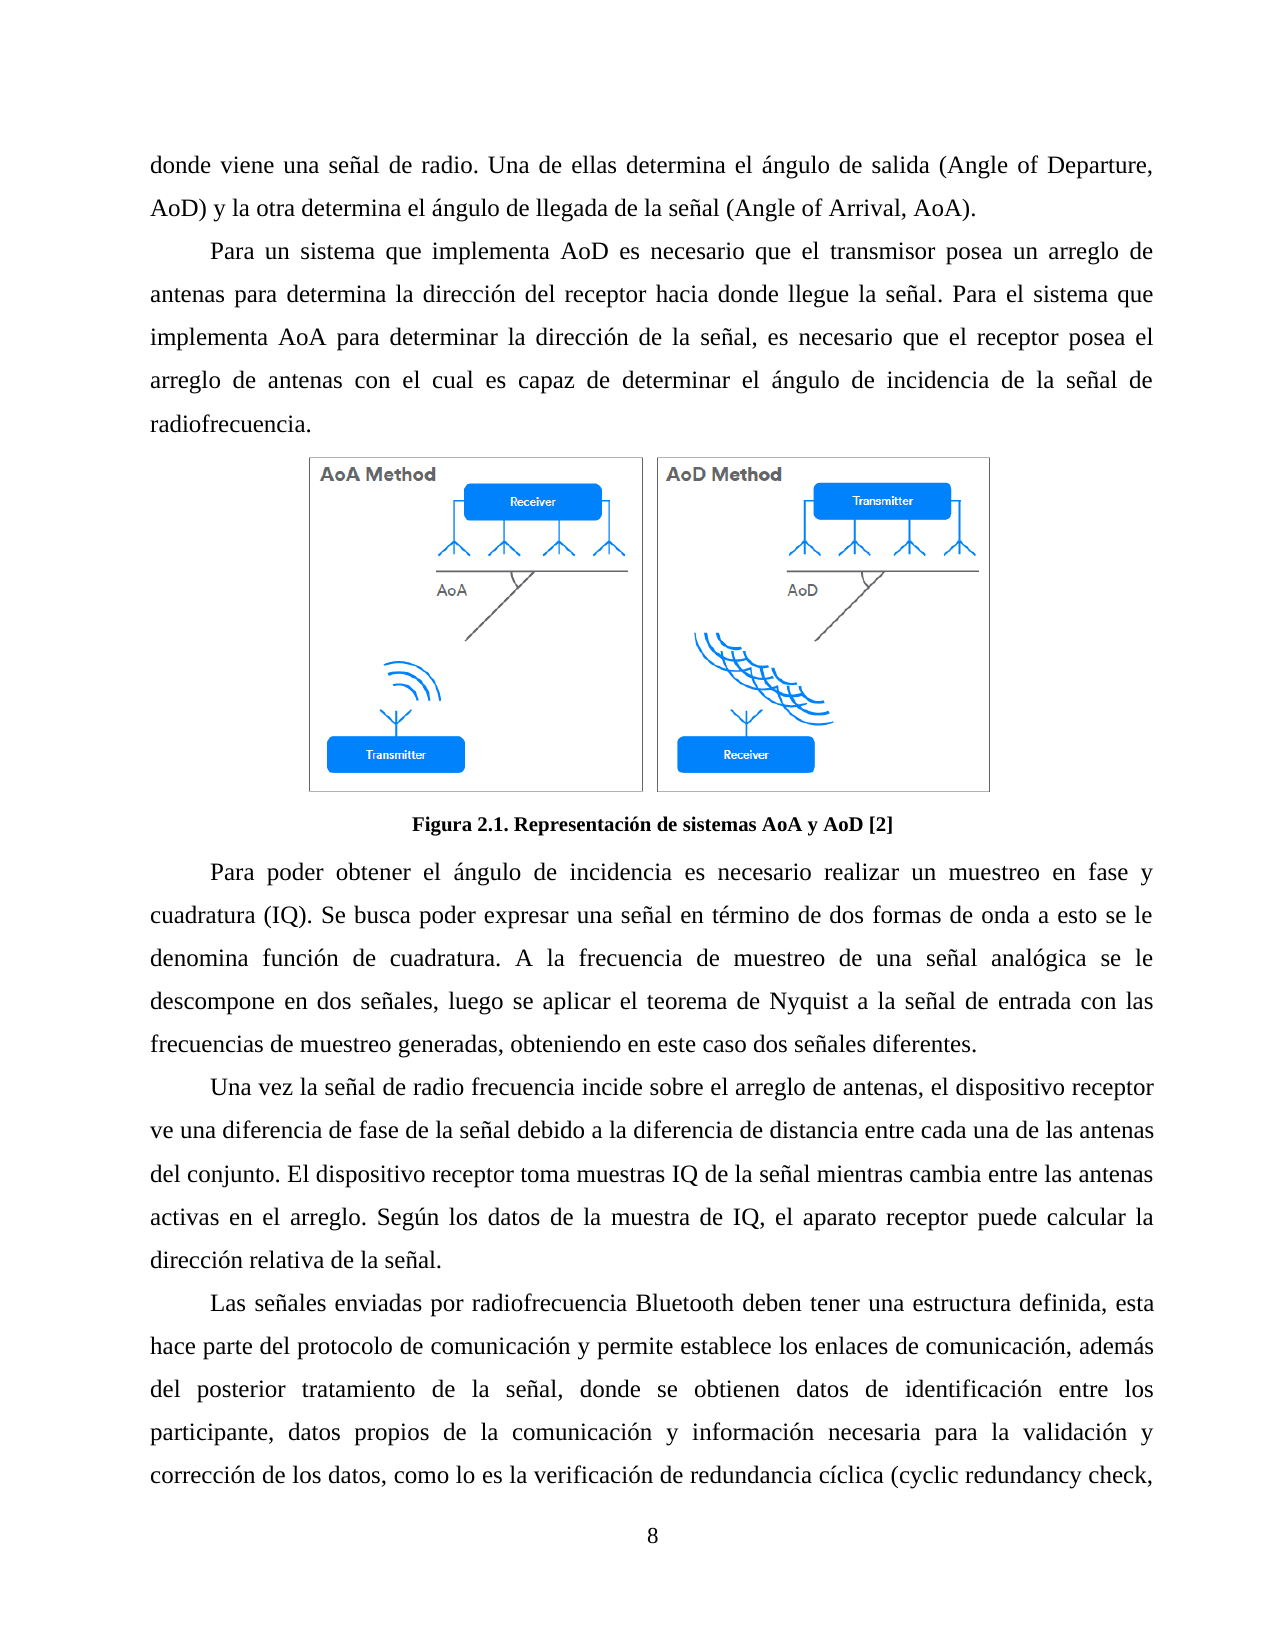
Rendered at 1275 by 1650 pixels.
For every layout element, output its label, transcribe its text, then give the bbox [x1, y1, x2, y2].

text Una vez la señal de radio frecuencia incide sobre el arreglo de antenas, el dispositivo receptor ve una diferencia de fase de la señal debido a la diferencia de distancia entre cada una de las antenas del conjunto. El dispositivo receptor toma muestras IQ de la señal mientras cambia entre las antenas activas en el arreglo. Según los datos de la muestra de IQ, el aparato receptor puede calcular la dirección relativa de la señal. [150, 1072, 1155, 1274]
text Figura 2.1. Representación de sistemas AoA y AoD [2] [150, 812, 1155, 836]
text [150, 1288, 1155, 1489]
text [150, 150, 1155, 222]
text Para poder obtener el ángulo de incidencia es necesario realizar un muestreo en fase y cuadratura (IQ). Se busca poder expresar una señal en término de dos formas de onda a esto se le denomina función de cuadratura. A la frecuencia de muestreo de una señal analógica se le descompone en dos señales, luego se aplicar el teorema de Nyquist a la señal de entrada con las frecuencias de muestreo generadas, obteniendo en este caso dos señales diferentes. [150, 857, 1155, 1058]
picture [305, 451, 1000, 798]
text Para un sistema que implementa AoD es necesario que el transmisor posea un arreglo de antenas para determina la dirección del receptor hacia donde llegue la señal. Para el sistema que implementa AoA para determinar la dirección de la señal, es necesario que el receptor posea el arreglo de antenas con el cual es capaz de determinar el ángulo de incidencia de la señal de radiofrecuencia. [150, 236, 1155, 437]
